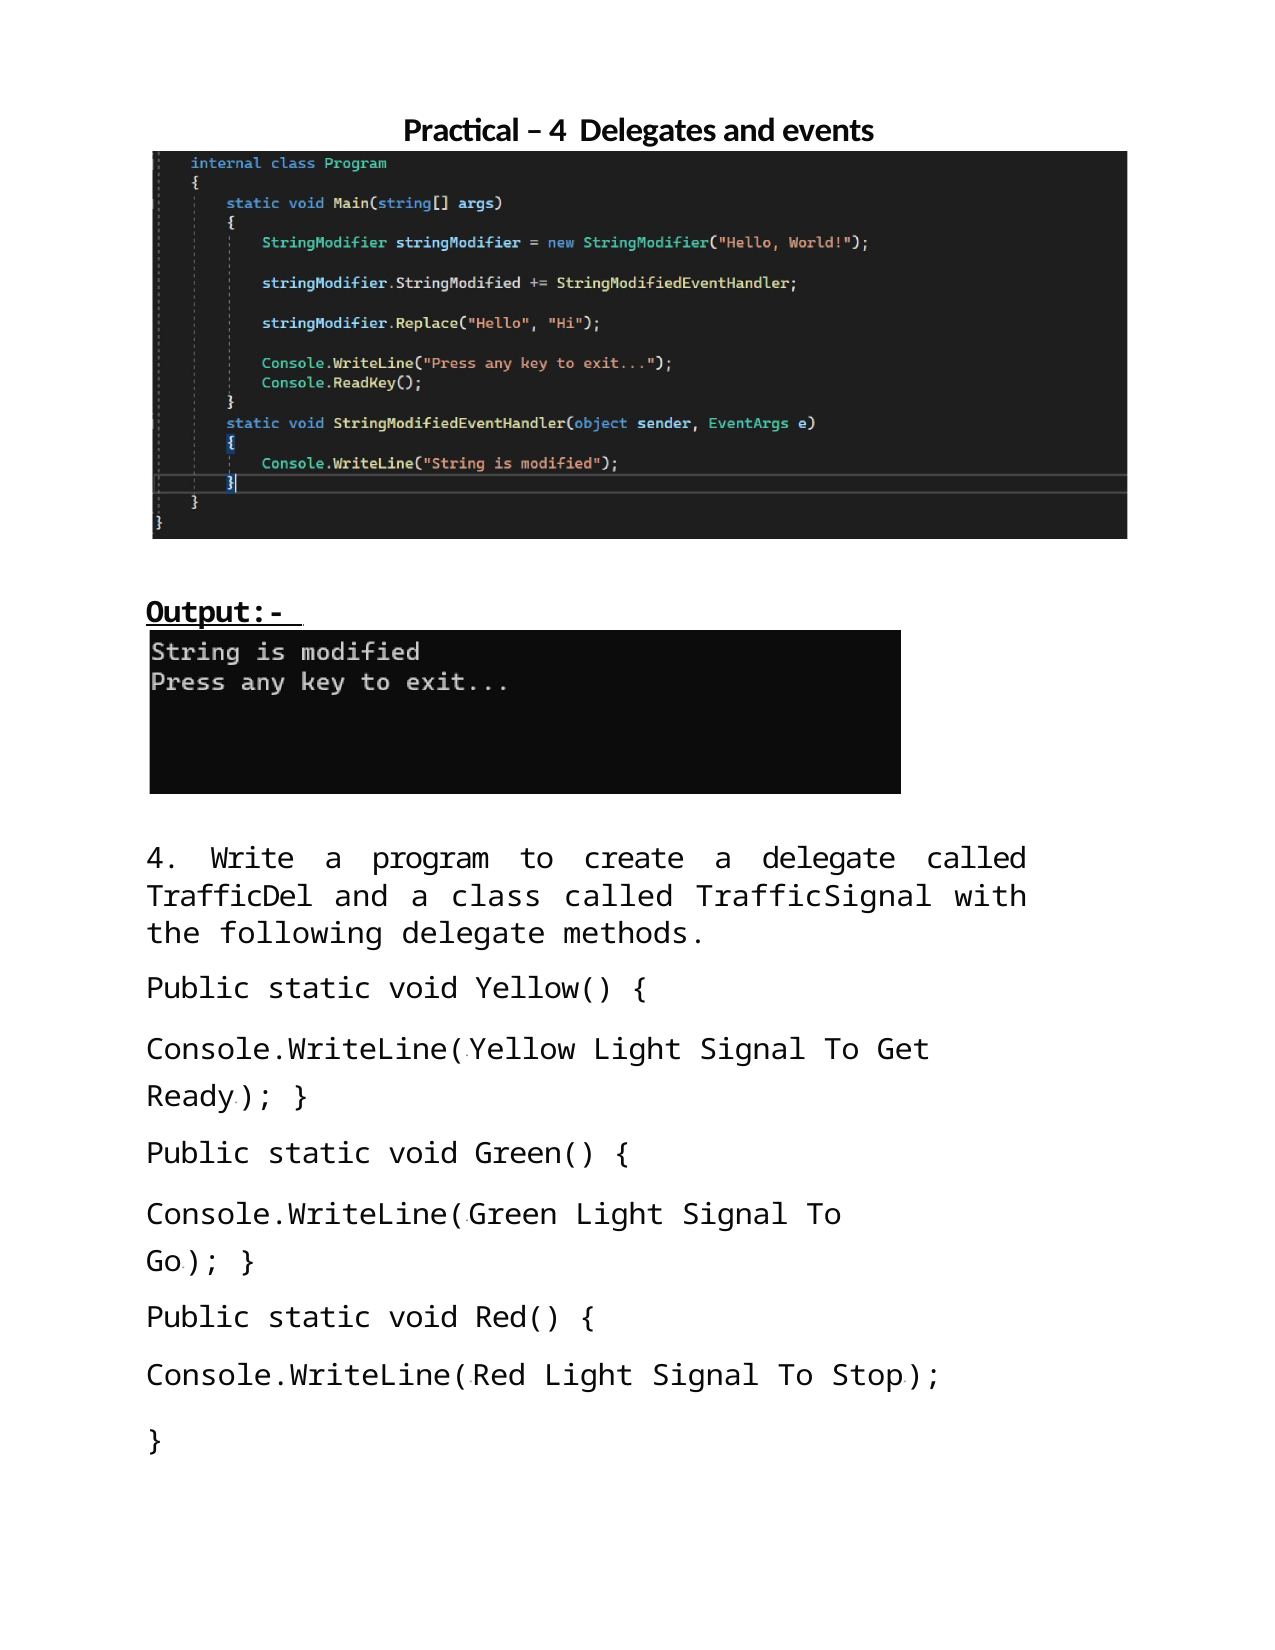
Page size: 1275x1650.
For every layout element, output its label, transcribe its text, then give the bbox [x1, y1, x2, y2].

text Public static void Green() { [146, 1131, 1133, 1171]
text Output:- [146, 591, 1133, 631]
text Console.WriteLine(“Red Light Signal To Stop”); [146, 1354, 1133, 1394]
text Console.WriteLine(“Yellow Light Signal To Get Ready”); } [146, 1022, 998, 1116]
text 4. Write a program to create a delegate called TrafficDel and a class called TrafficSignal with the following delegate methods. [146, 839, 1028, 952]
text Practical – 4 Delegates and events [146, 103, 1133, 151]
text Public static void Yellow() { [146, 967, 1133, 1007]
picture [150, 151, 1128, 539]
text } [146, 1420, 1133, 1459]
text Public static void Red() { [146, 1296, 1133, 1336]
picture [149, 630, 901, 794]
text Console.WriteLine(“Green Light Signal To Go”); } [146, 1186, 870, 1281]
